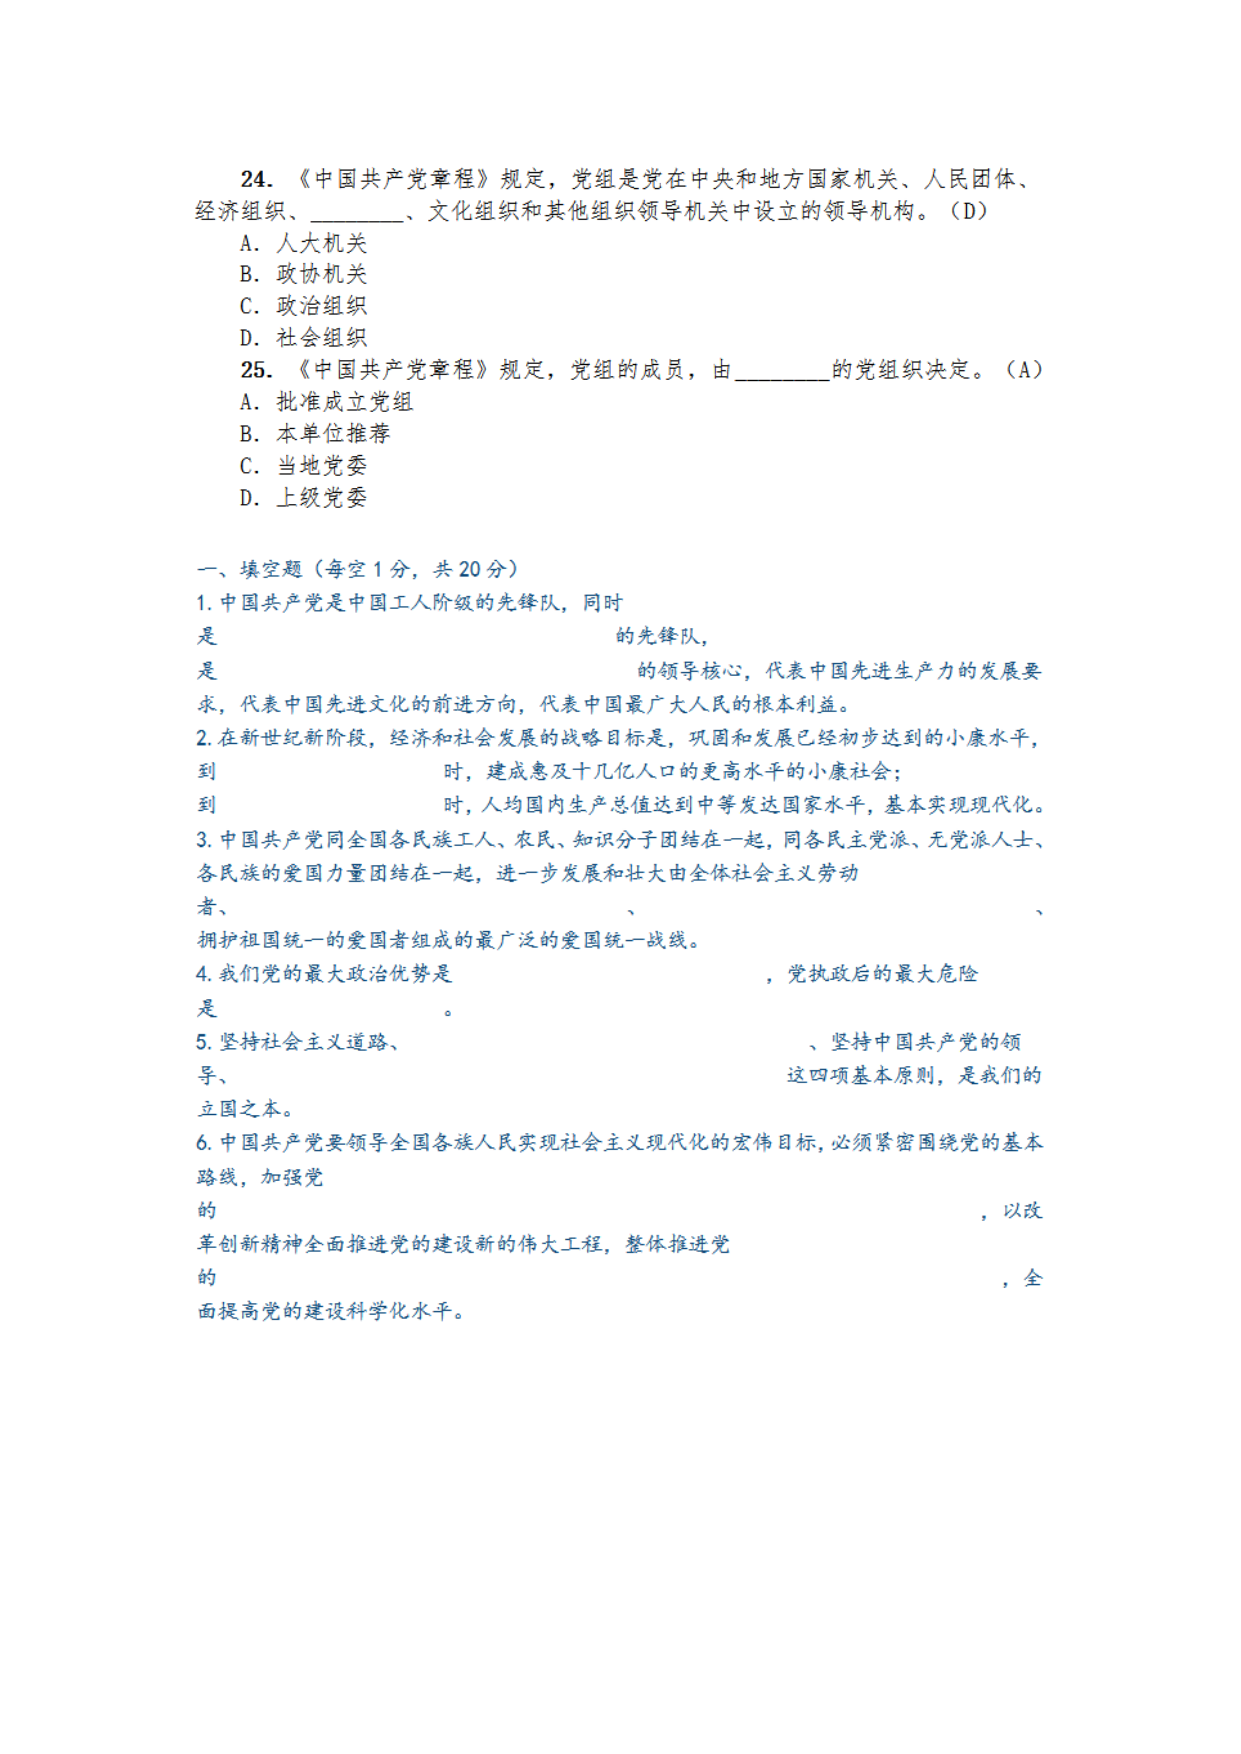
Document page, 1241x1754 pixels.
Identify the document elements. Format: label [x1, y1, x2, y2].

picture [187, 162, 1053, 519]
picture [187, 552, 1053, 1324]
